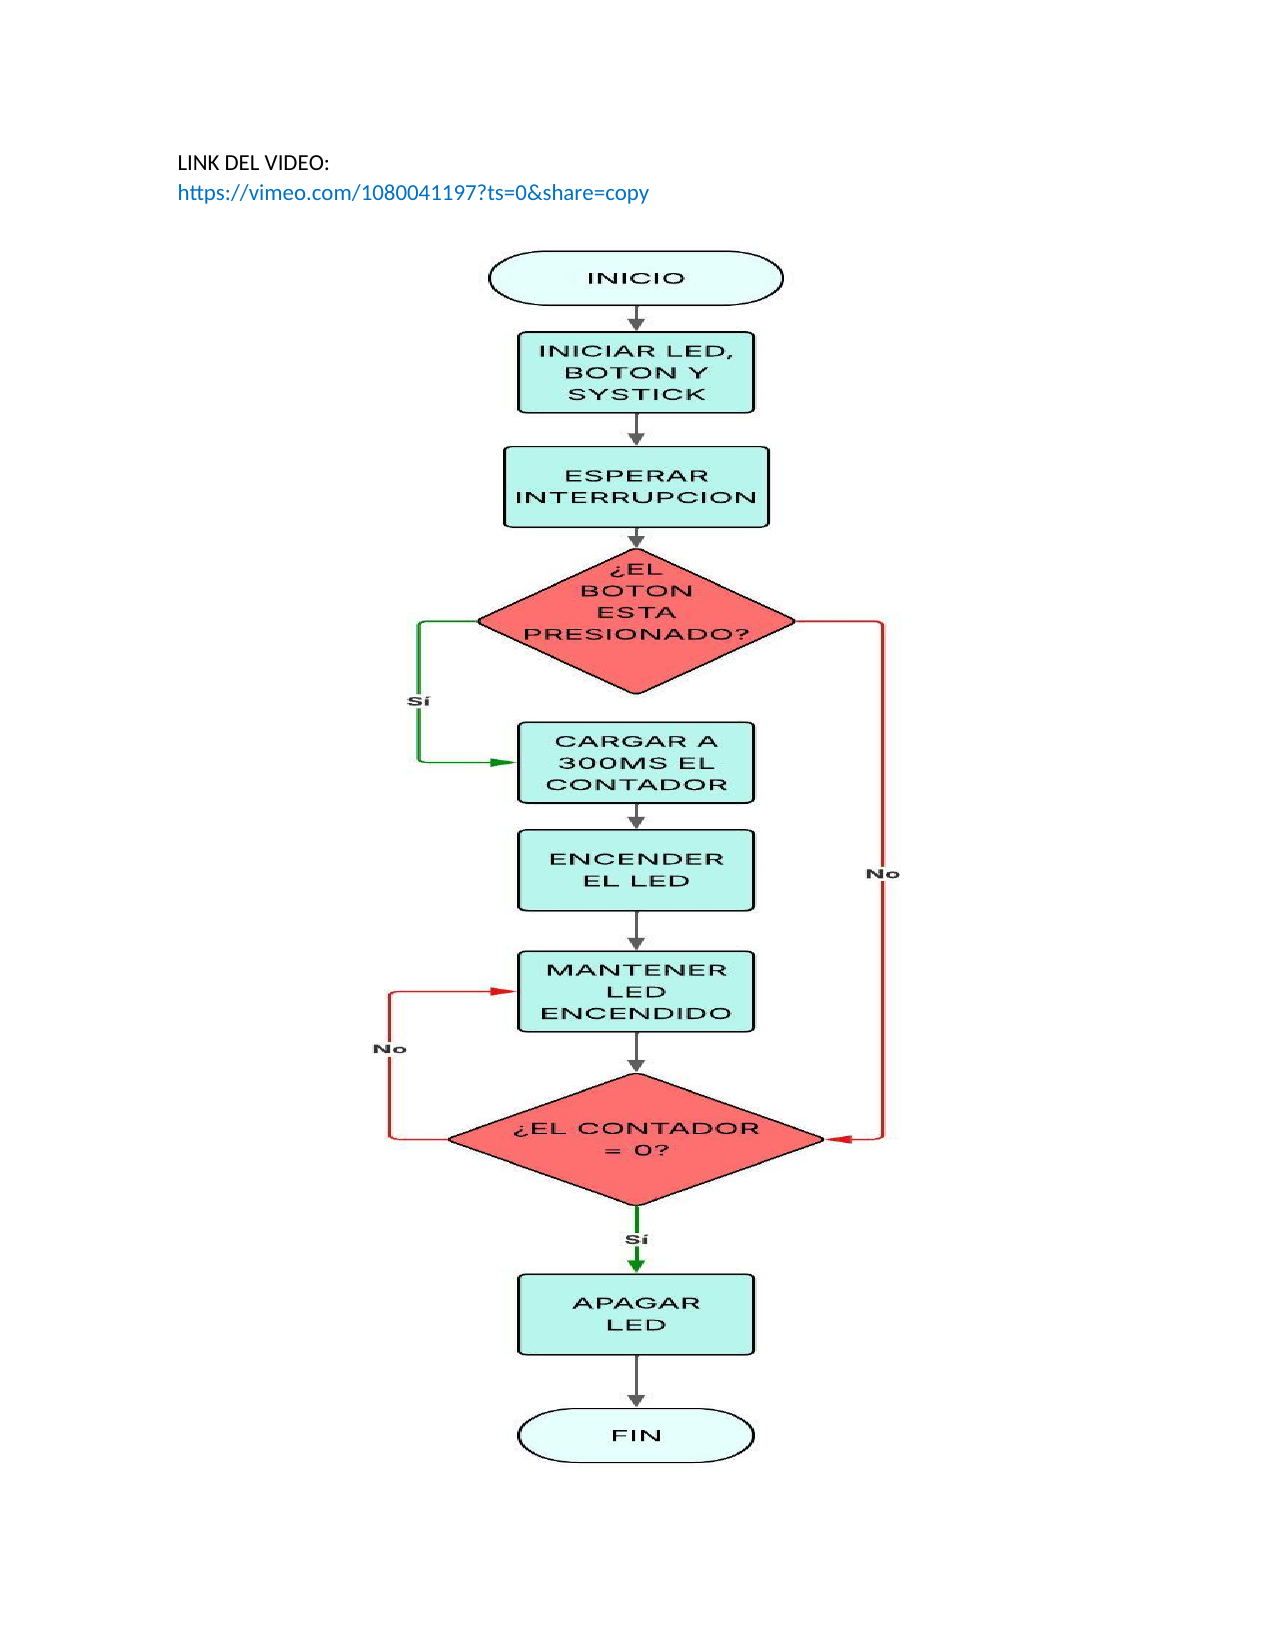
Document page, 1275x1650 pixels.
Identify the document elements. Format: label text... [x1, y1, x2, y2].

picture [314, 224, 961, 1489]
text LINK DEL VIDEO: https://vimeo.com/1080041197?ts=0&share=copy [177, 148, 1098, 206]
